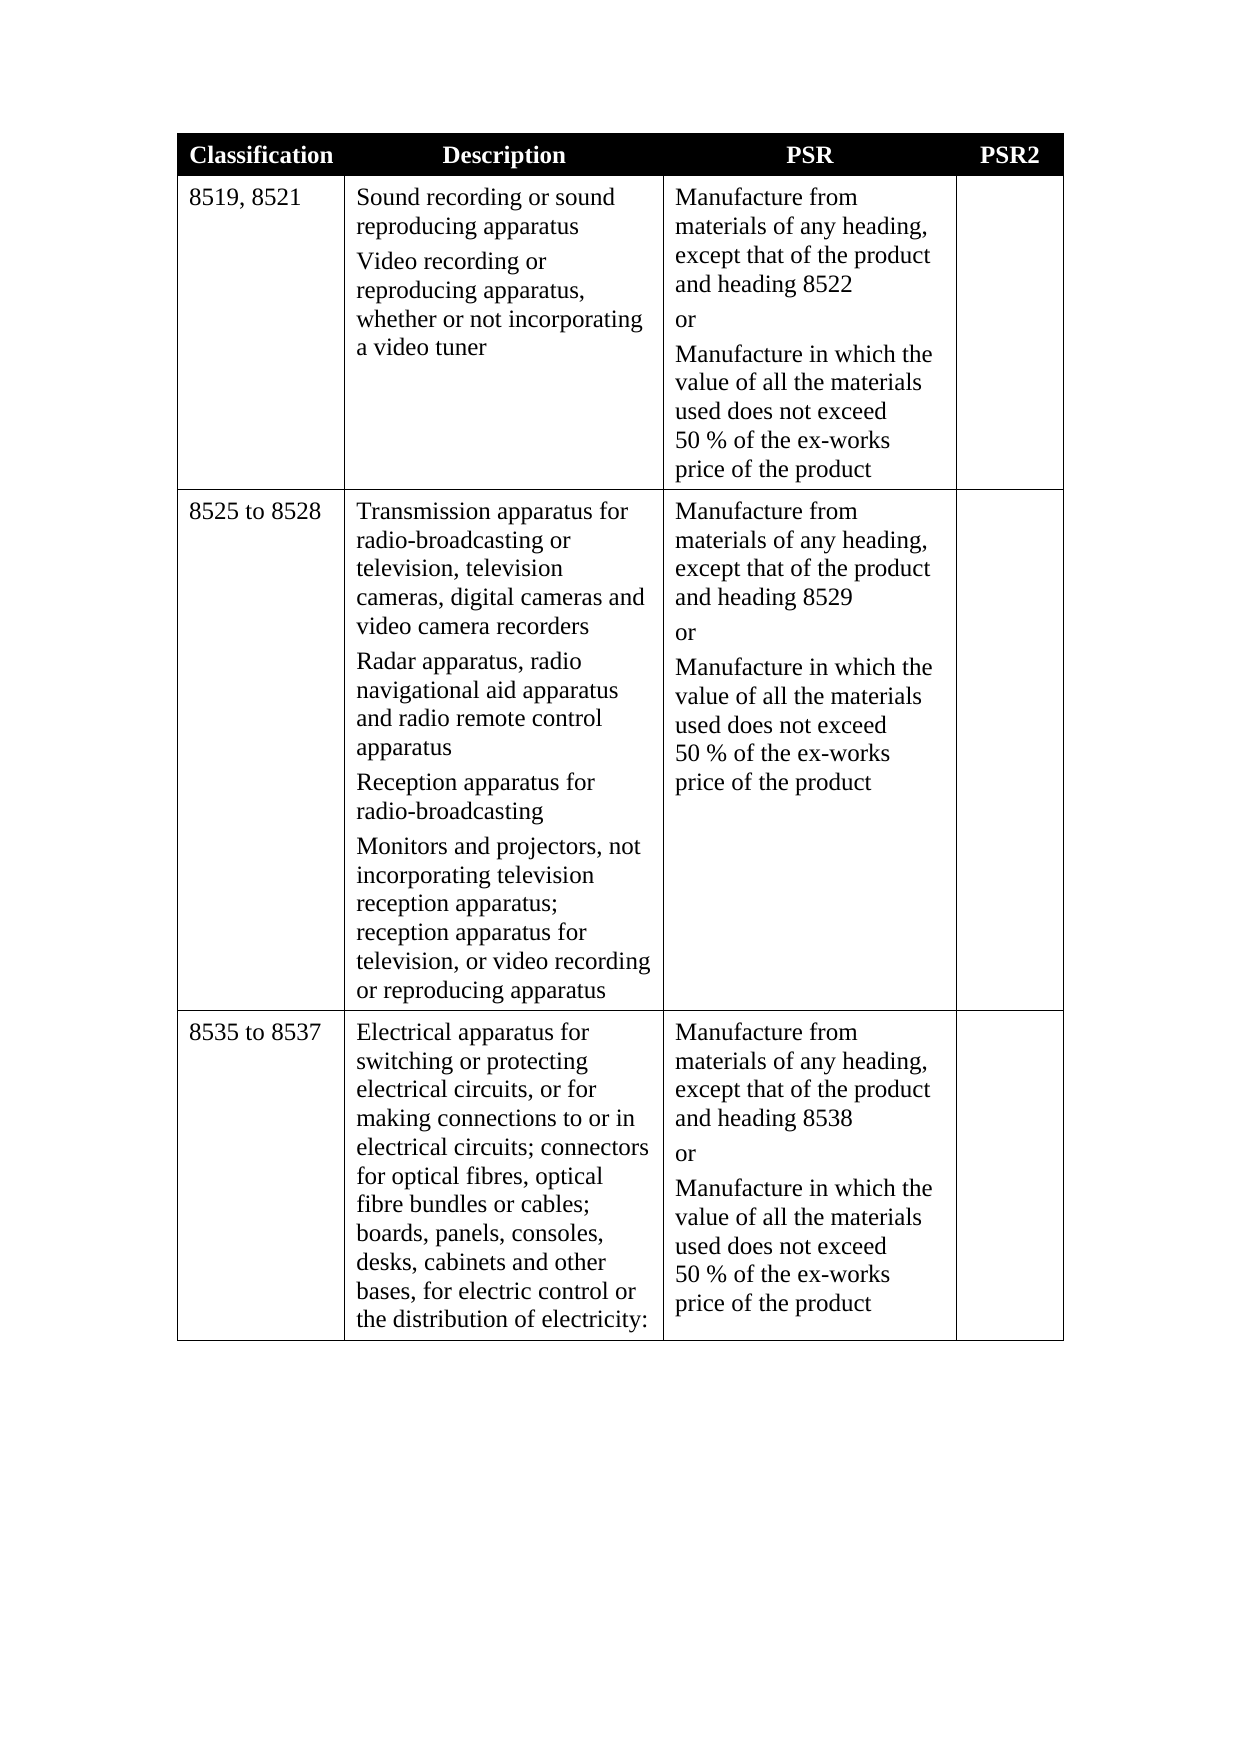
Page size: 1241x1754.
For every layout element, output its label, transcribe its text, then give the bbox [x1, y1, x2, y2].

table_cell [957, 1011, 1063, 1339]
table_cell [957, 176, 1063, 489]
table_header PSR2 [957, 134, 1063, 175]
table_header Description [345, 134, 663, 175]
table_cell Transmission apparatus for radio-broadcasting or television, television cameras, digital cameras and video camera recorders Radar apparatus, radio navigational aid apparatus and radio remote control apparatus Reception apparatus for radio-broadcasting Monitors and projectors, not incorporating television reception apparatus; reception apparatus for television, or video recording or reproducing apparatus [345, 490, 663, 1010]
table_cell [957, 490, 1063, 1010]
table_header PSR [664, 134, 956, 175]
table_cell Electrical apparatus for switching or protecting electrical circuits, or for making connections to or in electrical circuits; connectors for optical fibres, optical fibre bundles or cables; boards, panels, consoles, desks, cabinets and other bases, for electric control or the distribution of electricity: [345, 1011, 663, 1339]
table_cell Sound recording or sound reproducing apparatus Video recording or reproducing apparatus, whether or not incorporating a video tuner [345, 176, 663, 489]
table_header Classification [178, 134, 344, 175]
table_cell 8525 to 8528 [178, 490, 344, 1010]
table_cell Manufacture from materials of any heading, except that of the product and heading 8529 or Manufacture in which the value of all the materials used does not exceed 50 % of the ex-works price of the product [664, 490, 956, 1010]
table_cell Manufacture from materials of any heading, except that of the product and heading 8522 or Manufacture in which the value of all the materials used does not exceed 50 % of the ex-works price of the product [664, 176, 956, 489]
table_cell 8535 to 8537 [178, 1011, 344, 1339]
table_cell 8519, 8521 [178, 176, 344, 489]
table_cell Manufacture from materials of any heading, except that of the product and heading 8538 or Manufacture in which the value of all the materials used does not exceed 50 % of the ex-works price of the product [664, 1011, 956, 1339]
